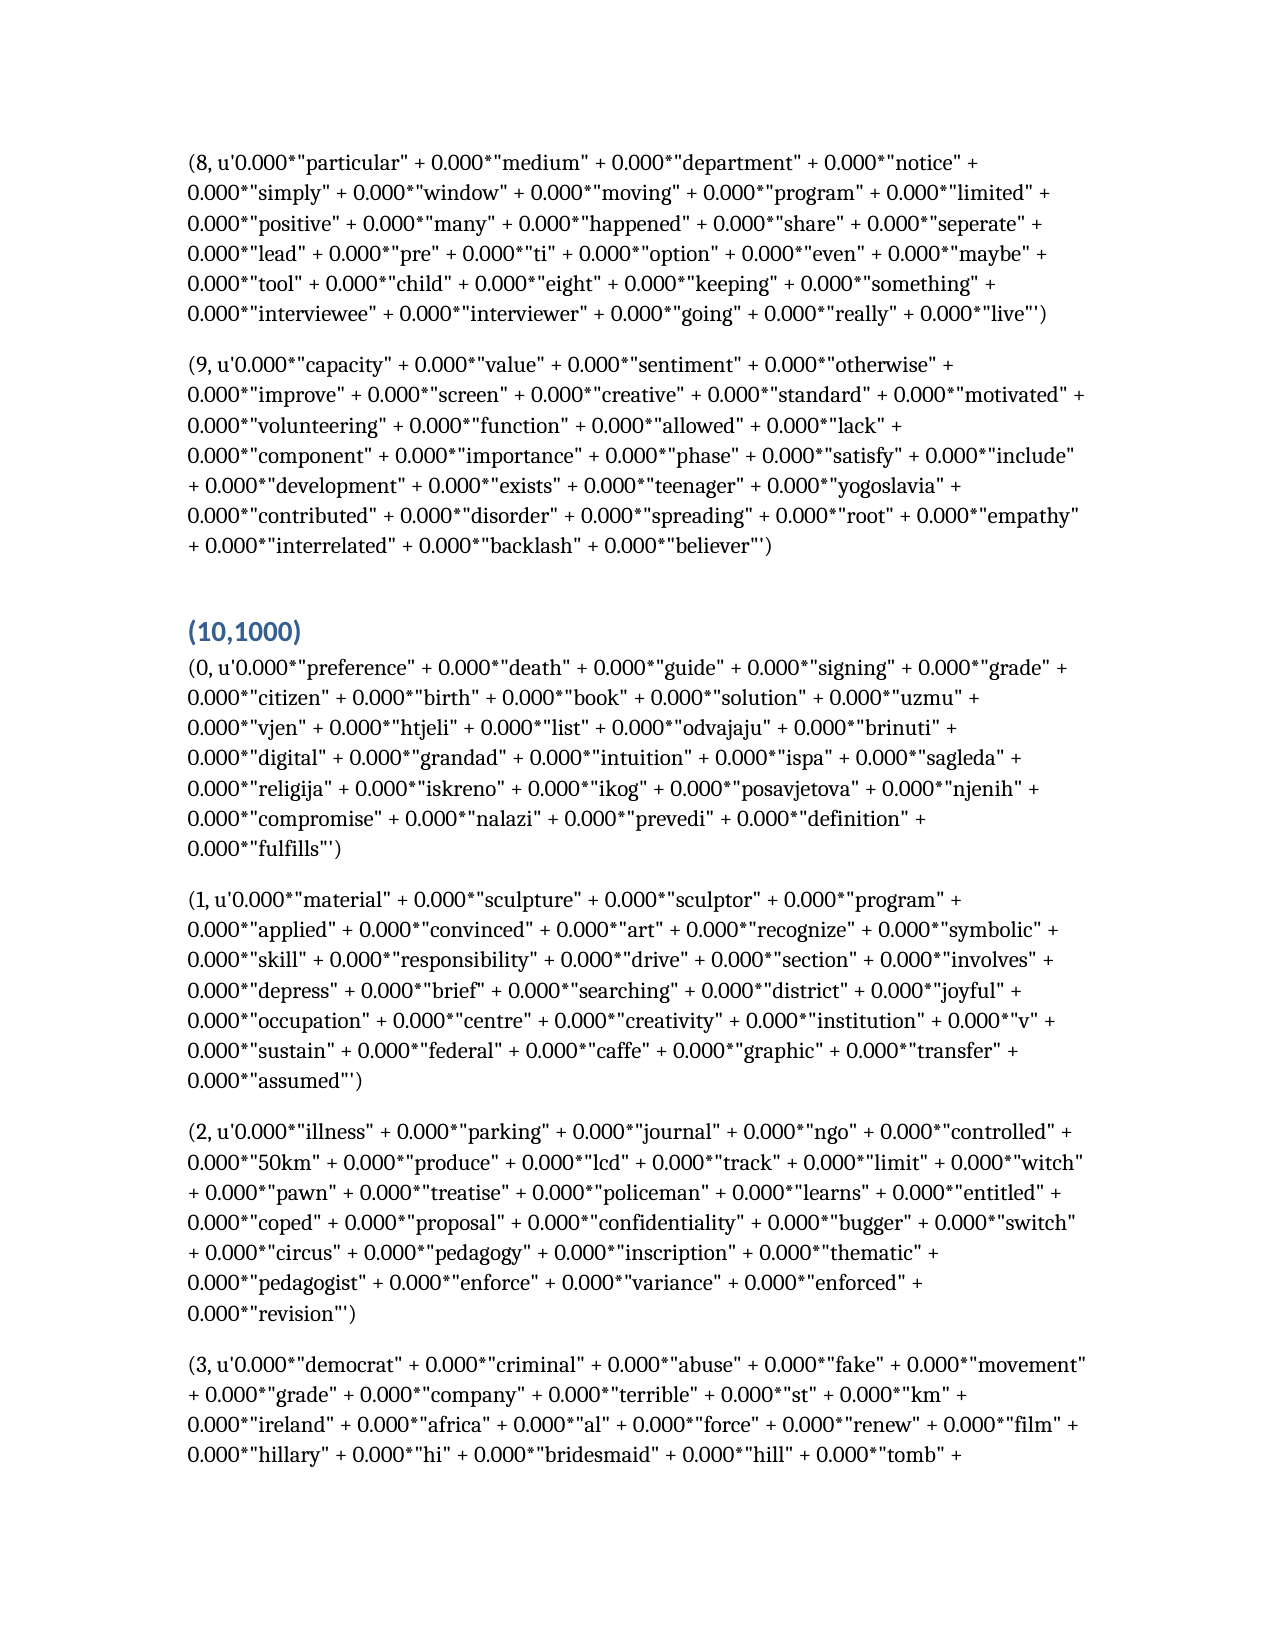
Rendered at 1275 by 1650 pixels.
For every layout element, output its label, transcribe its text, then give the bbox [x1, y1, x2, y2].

text (8, u'0.000*"particular" + 0.000*"medium" + 0.000*"department" + 0.000*"notice" + 0.000*"simply" + 0.000*"window" + 0.000*"moving" + 0.000*"program" + 0.000*"limited" + 0.000*"positive" + 0.000*"many" + 0.000*"happened" + 0.000*"share" + 0.000*"seperate" + 0.000*"lead" + 0.000*"pre" + 0.000*"ti" + 0.000*"option" + 0.000*"even" + 0.000*"maybe" + 0.000*"tool" + 0.000*"child" + 0.000*"eight" + 0.000*"keeping" + 0.000*"something" + 0.000*"interviewee" + 0.000*"interviewer" + 0.000*"going" + 0.000*"really" + 0.000*"live"') [187, 150, 1087, 327]
text (2, u'0.000*"illness" + 0.000*"parking" + 0.000*"journal" + 0.000*"ngo" + 0.000*"controlled" + 0.000*"50km" + 0.000*"produce" + 0.000*"lcd" + 0.000*"track" + 0.000*"limit" + 0.000*"witch" + 0.000*"pawn" + 0.000*"treatise" + 0.000*"policeman" + 0.000*"learns" + 0.000*"entitled" + 0.000*"coped" + 0.000*"proposal" + 0.000*"confidentiality" + 0.000*"bugger" + 0.000*"switch" + 0.000*"circus" + 0.000*"pedagogy" + 0.000*"inscription" + 0.000*"thematic" + 0.000*"pedagogist" + 0.000*"enforce" + 0.000*"variance" + 0.000*"enforced" + 0.000*"revision"') [187, 1119, 1087, 1327]
text (9, u'0.000*"capacity" + 0.000*"value" + 0.000*"sentiment" + 0.000*"otherwise" + 0.000*"improve" + 0.000*"screen" + 0.000*"creative" + 0.000*"standard" + 0.000*"motivated" + 0.000*"volunteering" + 0.000*"function" + 0.000*"allowed" + 0.000*"lack" + 0.000*"component" + 0.000*"importance" + 0.000*"phase" + 0.000*"satisfy" + 0.000*"include" + 0.000*"development" + 0.000*"exists" + 0.000*"teenager" + 0.000*"yogoslavia" + 0.000*"contributed" + 0.000*"disorder" + 0.000*"spreading" + 0.000*"root" + 0.000*"empathy" + 0.000*"interrelated" + 0.000*"backlash" + 0.000*"believer"') [187, 352, 1087, 560]
text (0, u'0.000*"preference" + 0.000*"death" + 0.000*"guide" + 0.000*"signing" + 0.000*"grade" + 0.000*"citizen" + 0.000*"birth" + 0.000*"book" + 0.000*"solution" + 0.000*"uzmu" + 0.000*"vjen" + 0.000*"htjeli" + 0.000*"list" + 0.000*"odvajaju" + 0.000*"brinuti" + 0.000*"digital" + 0.000*"grandad" + 0.000*"intuition" + 0.000*"ispa" + 0.000*"sagleda" + 0.000*"religija" + 0.000*"iskreno" + 0.000*"ikog" + 0.000*"posavjetova" + 0.000*"njenih" + 0.000*"compromise" + 0.000*"nalazi" + 0.000*"prevedi" + 0.000*"definition" + 0.000*"fulfills"') [187, 654, 1087, 862]
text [187, 1351, 1087, 1468]
text (1, u'0.000*"material" + 0.000*"sculpture" + 0.000*"sculptor" + 0.000*"program" + 0.000*"applied" + 0.000*"convinced" + 0.000*"art" + 0.000*"recognize" + 0.000*"symbolic" + 0.000*"skill" + 0.000*"responsibility" + 0.000*"drive" + 0.000*"section" + 0.000*"involves" + 0.000*"depress" + 0.000*"brief" + 0.000*"searching" + 0.000*"district" + 0.000*"joyful" + 0.000*"occupation" + 0.000*"centre" + 0.000*"creativity" + 0.000*"institution" + 0.000*"v" + 0.000*"sustain" + 0.000*"federal" + 0.000*"caffe" + 0.000*"graphic" + 0.000*"transfer" + 0.000*"assumed"') [187, 887, 1087, 1094]
subtitle (10,1000) [187, 613, 1087, 649]
